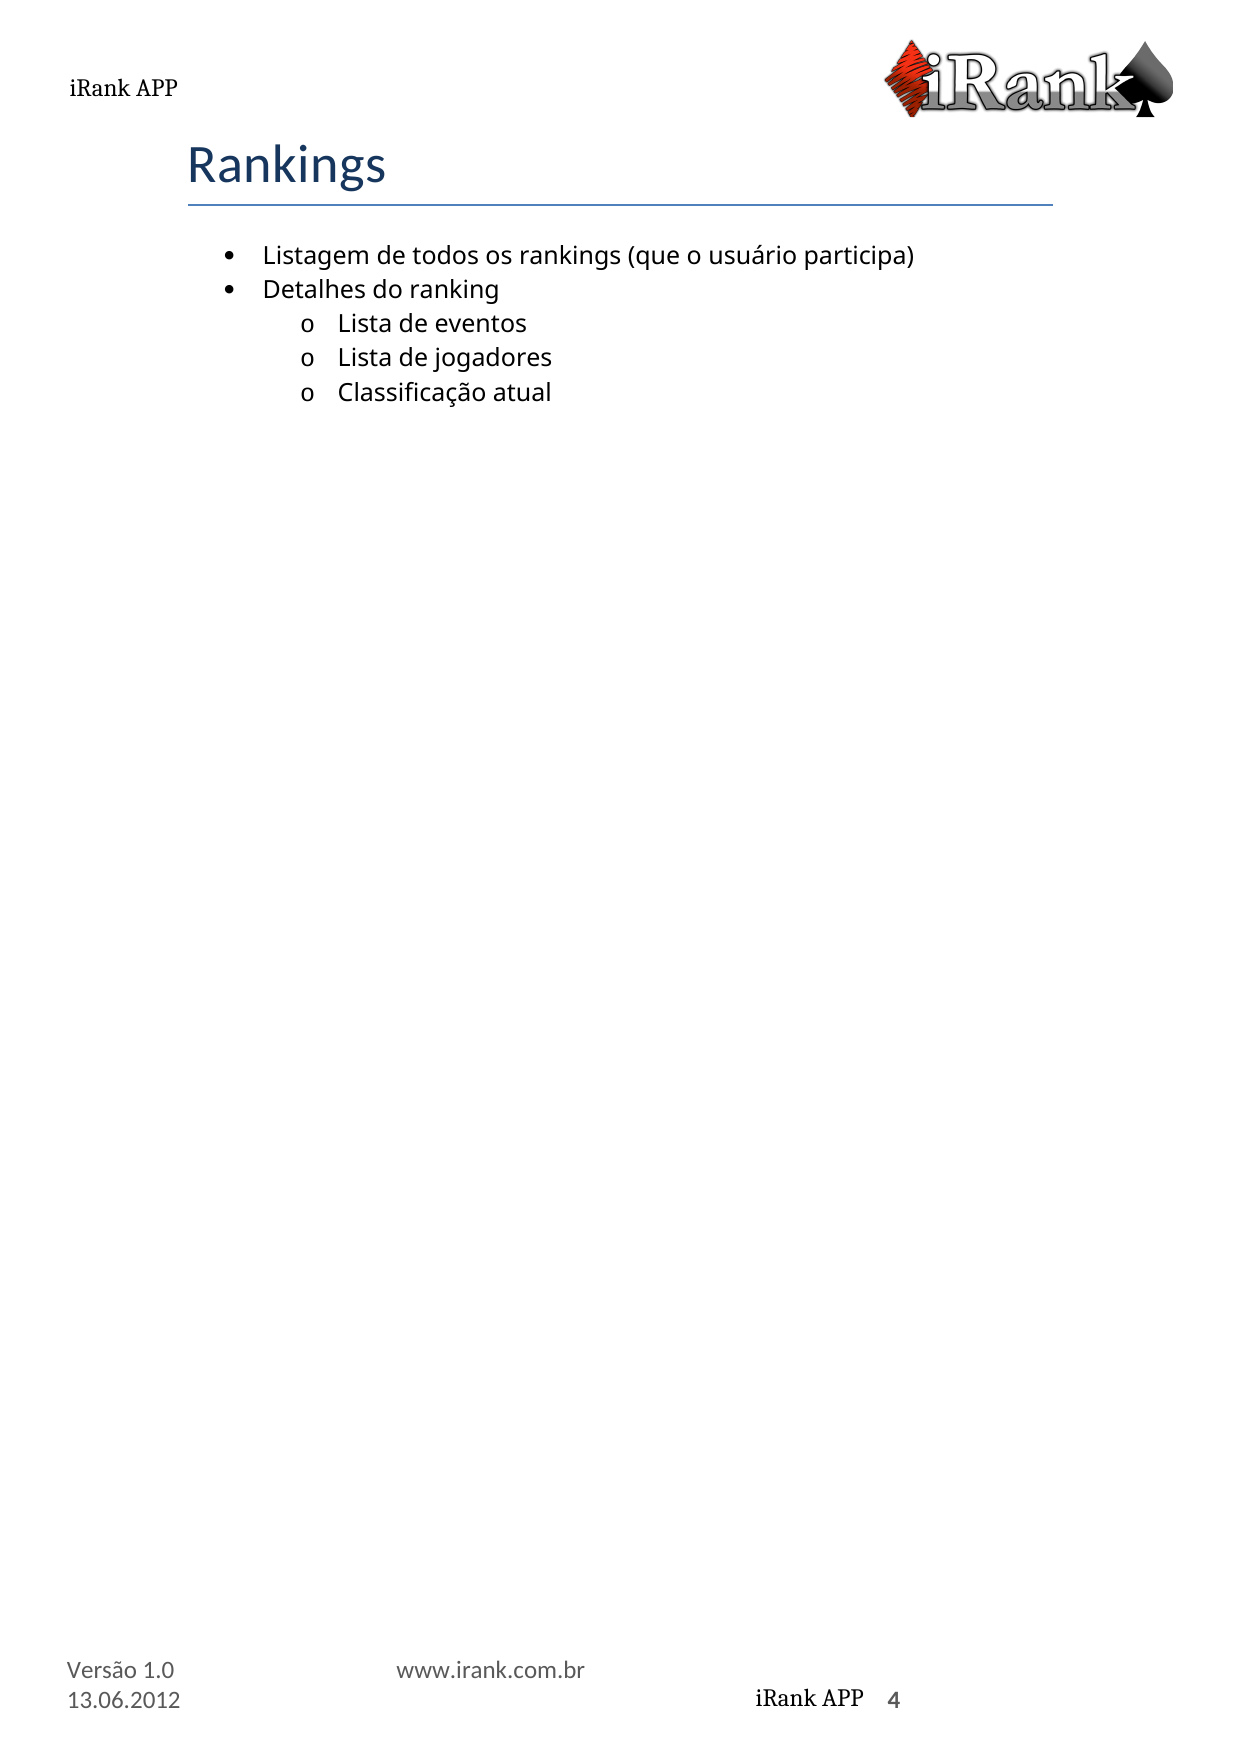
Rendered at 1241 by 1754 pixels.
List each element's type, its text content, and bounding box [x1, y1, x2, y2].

picture [881, 37, 1173, 117]
title Rankings [187, 130, 1053, 206]
list Listagem de todos os rankings (que o usuário participa) [225, 238, 1053, 272]
list Lista de eventos [300, 306, 1053, 340]
list Lista de jogadores [300, 340, 1053, 374]
list Detalhes do ranking [225, 272, 1053, 306]
list Classificação atual [300, 374, 1053, 409]
